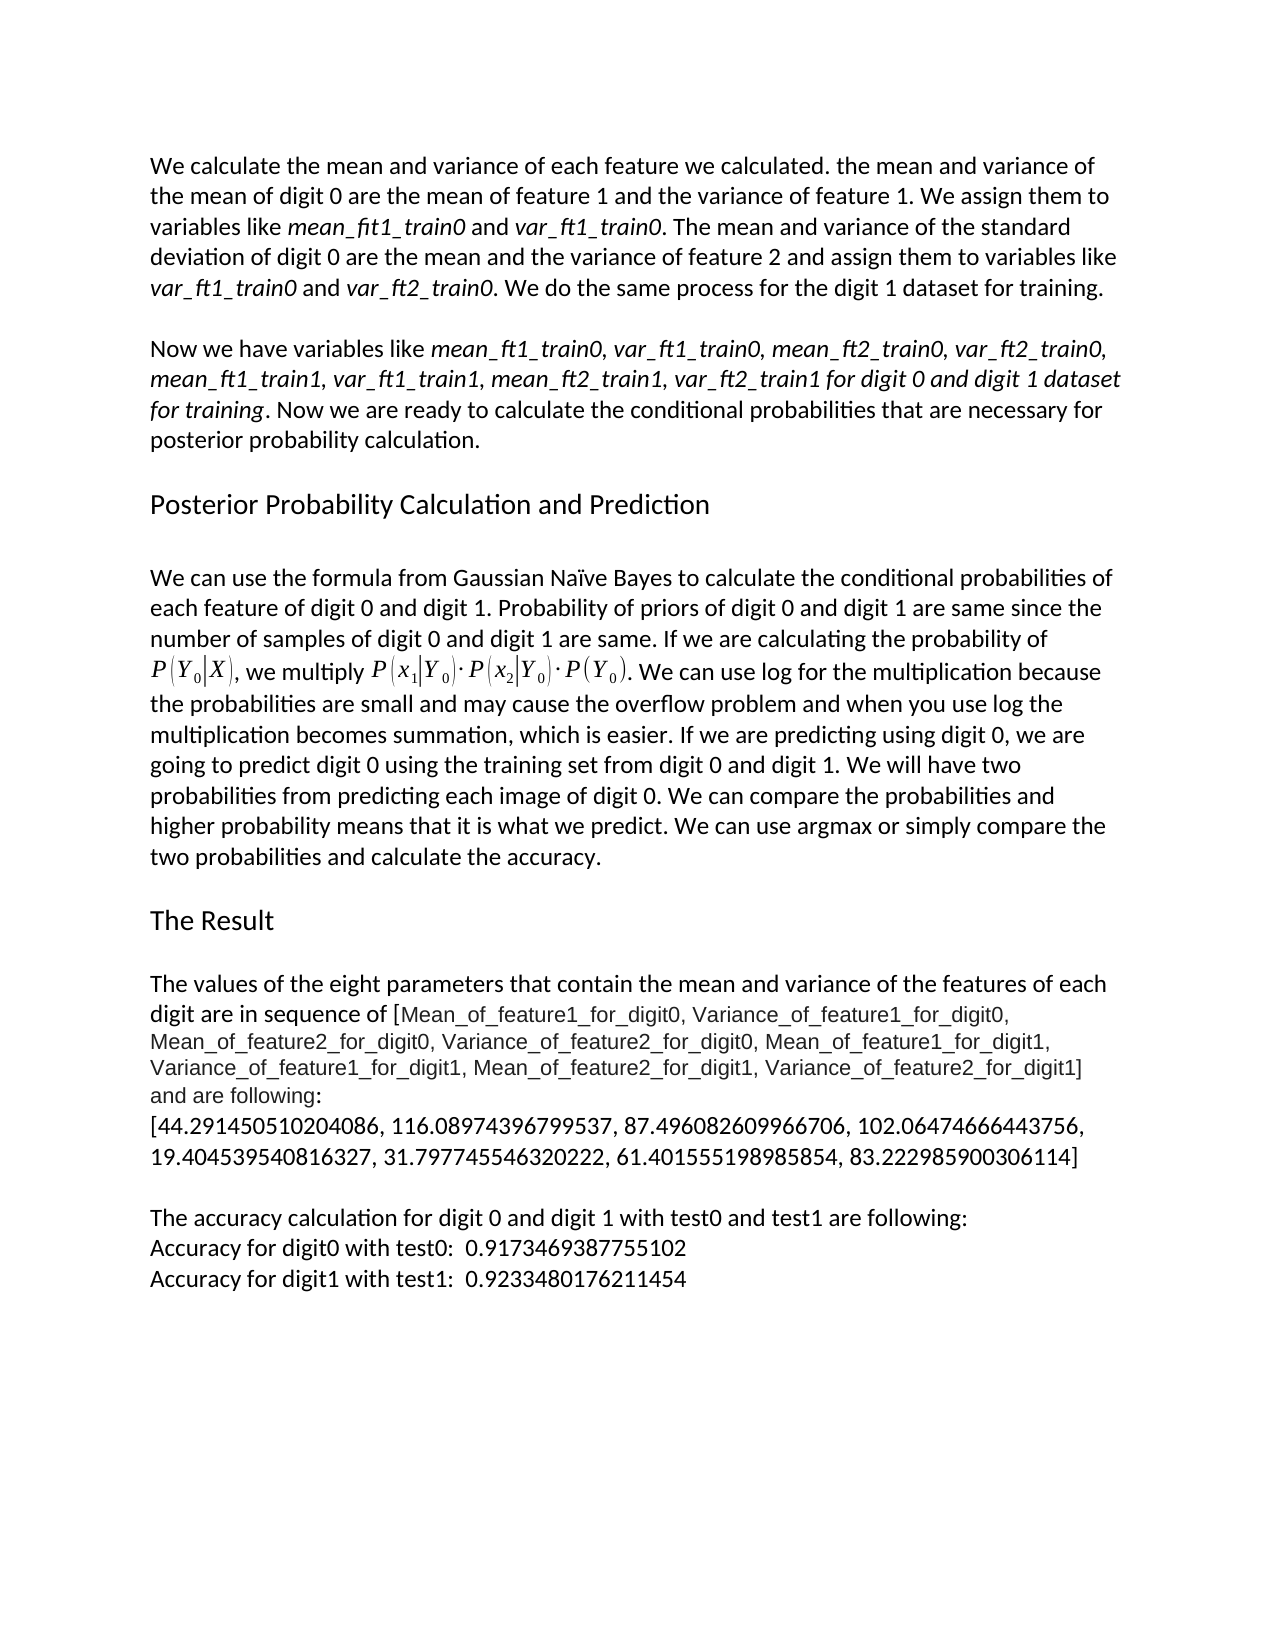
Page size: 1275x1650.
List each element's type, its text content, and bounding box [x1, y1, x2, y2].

text [44.291450510204086, 116.08974396799537, 87.496082609966706, 102.06474666443756, 19.404539540816327, 31.797745546320222, 61.401555198985854, 83.222985900306114] [150, 1110, 1125, 1171]
text The values of the eight parameters that contain the mean and variance of the features of each digit are in sequence of [Mean_of_feature1_for_digit0, Variance_of_feature1_for_digit0, Mean_of_feature2_for_digit0, Variance_of_feature2_for_digit0, Mean_of_feature1_for_digit1, Variance_of_feature1_for_digit1, Mean_of_feature2_for_digit1, Variance_of_feature2_for_digit1] and are following: [150, 968, 1125, 1110]
text We calculate the mean and variance of each feature we calculated. the mean and variance of the mean of digit 0 are the mean of feature 1 and the variance of feature 1. We assign them to variables like mean_fit1_train0 and var_ft1_train0. The mean and variance of the standard deviation of digit 0 are the mean and the variance of feature 2 and assign them to variables like var_ft1_train0 and var_ft2_train0. We do the same process for the digit 1 dataset for training. [150, 150, 1125, 303]
text Now we have variables like mean_ft1_train0, var_ft1_train0, mean_ft2_train0, var_ft2_train0, mean_ft1_train1, var_ft1_train1, mean_ft2_train1, var_ft2_train1 for digit 0 and digit 1 dataset for training. Now we are ready to calculate the conditional probabilities that are necessary for posterior probability calculation. [150, 333, 1125, 455]
text The accuracy calculation for digit 0 and digit 1 with test0 and test1 are following: [150, 1202, 1125, 1232]
text Posterior Probability Calculation and Prediction [150, 486, 1125, 521]
text Accuracy for digit1 with test1: 0.9233480176211454 [150, 1263, 1125, 1293]
text We can use the formula from Gaussian Naïve Bayes to calculate the conditional probabilities of each feature of digit 0 and digit 1. Probability of priors of digit 0 and digit 1 are same since the number of samples of digit 0 and digit 1 are same. If we are calculating the probability of , we multiply . We can use log for the multiplication because the probabilities are small and may cause the overflow problem and when you use log the multiplication becomes summation, which is easier. If we are predicting using digit 0, we are going to predict digit 0 using the training set from digit 0 and digit 1. We will have two probabilities from predicting each image of digit 0. We can compare the probabilities and higher probability means that it is what we predict. We can use argmax or simply compare the two probabilities and calculate the accuracy. [150, 562, 1125, 871]
text The Result [150, 902, 1125, 938]
text Accuracy for digit0 with test0: 0.9173469387755102 [150, 1232, 1125, 1263]
